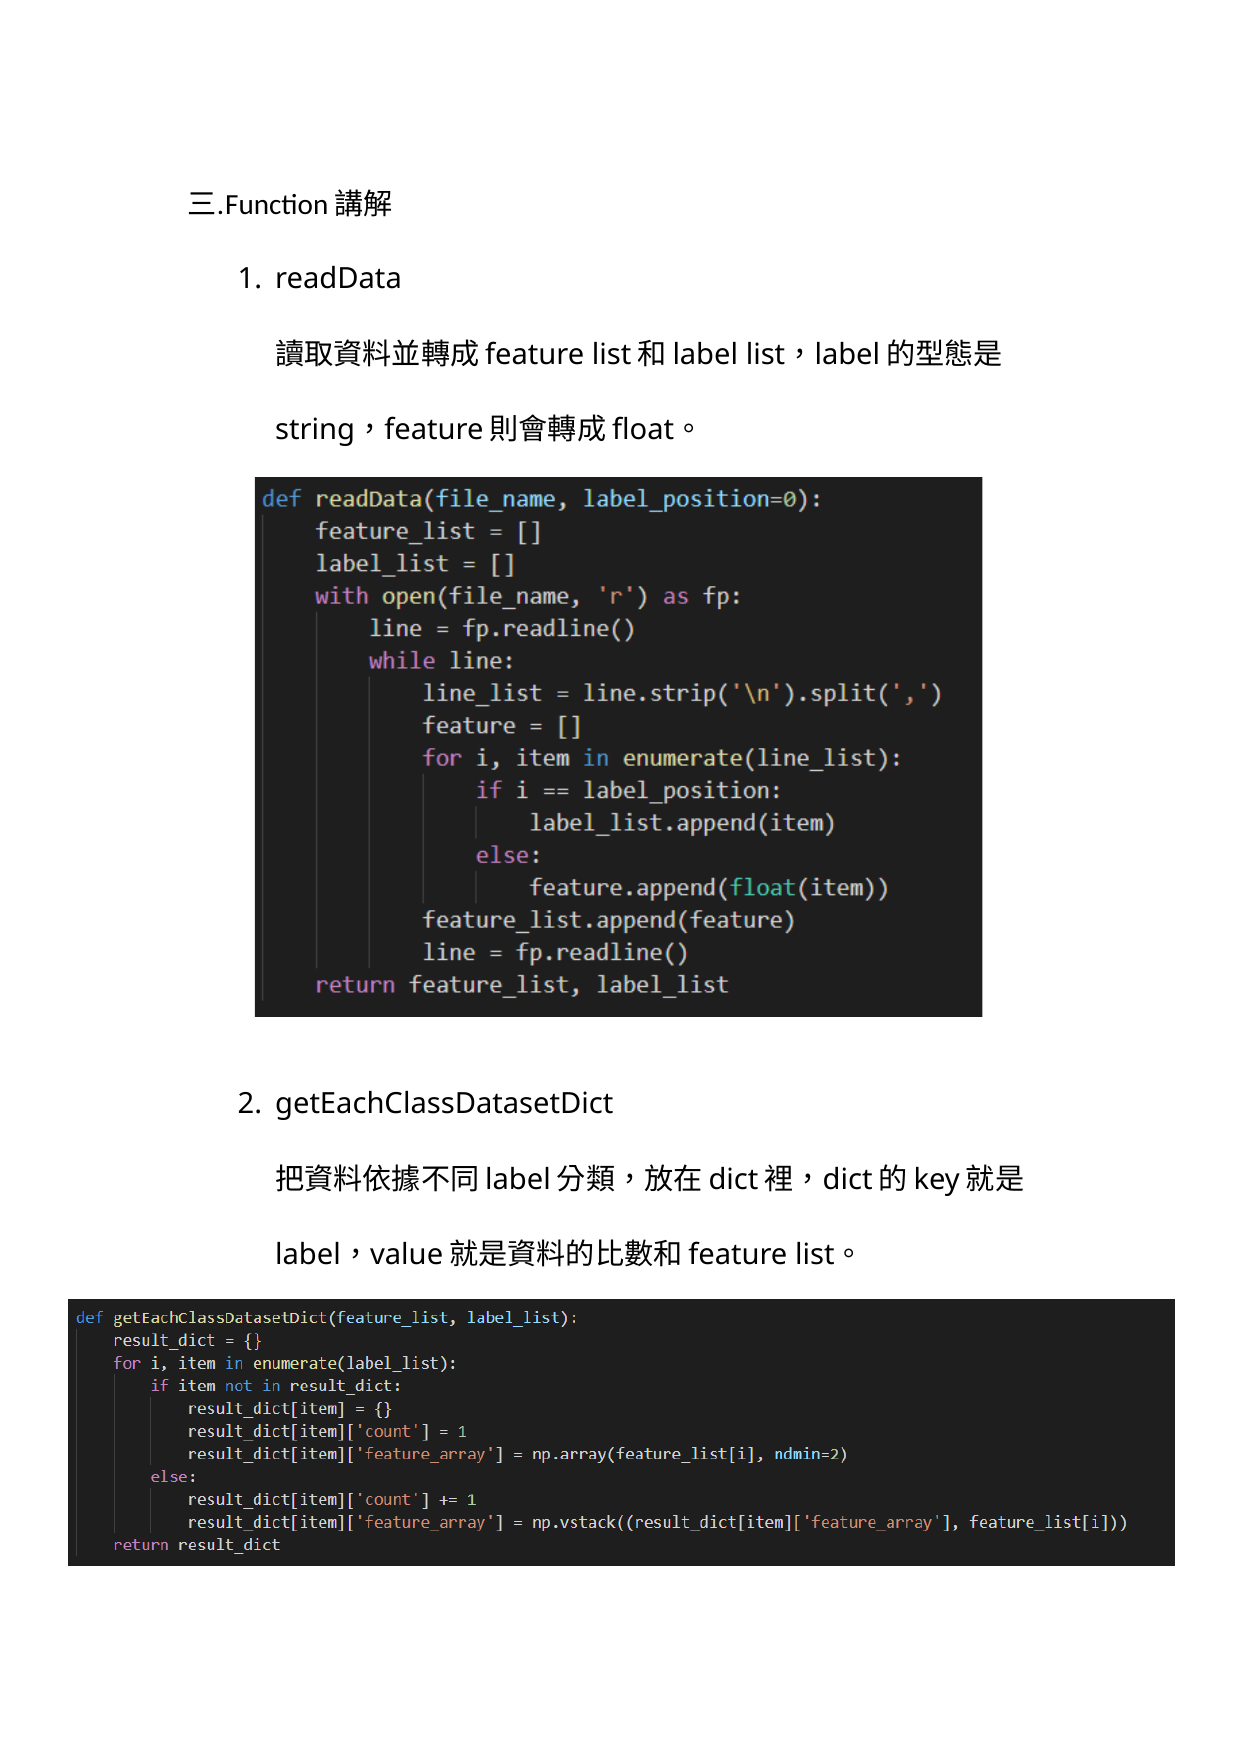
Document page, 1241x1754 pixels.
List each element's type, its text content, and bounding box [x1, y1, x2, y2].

list 把資料依據不同label分類，放在dict裡，dict的key就是label，value就是資料的比數和feature list。 [275, 1139, 1053, 1289]
list Function講解 [187, 164, 1053, 239]
list readData [237, 239, 1053, 314]
list getEachClassDatasetDict [237, 1064, 1053, 1139]
picture [254, 477, 983, 1017]
list 讀取資料並轉成feature list和label list，label的型態是string，feature則會轉成float。 [275, 314, 1053, 464]
picture [68, 1299, 1175, 1566]
